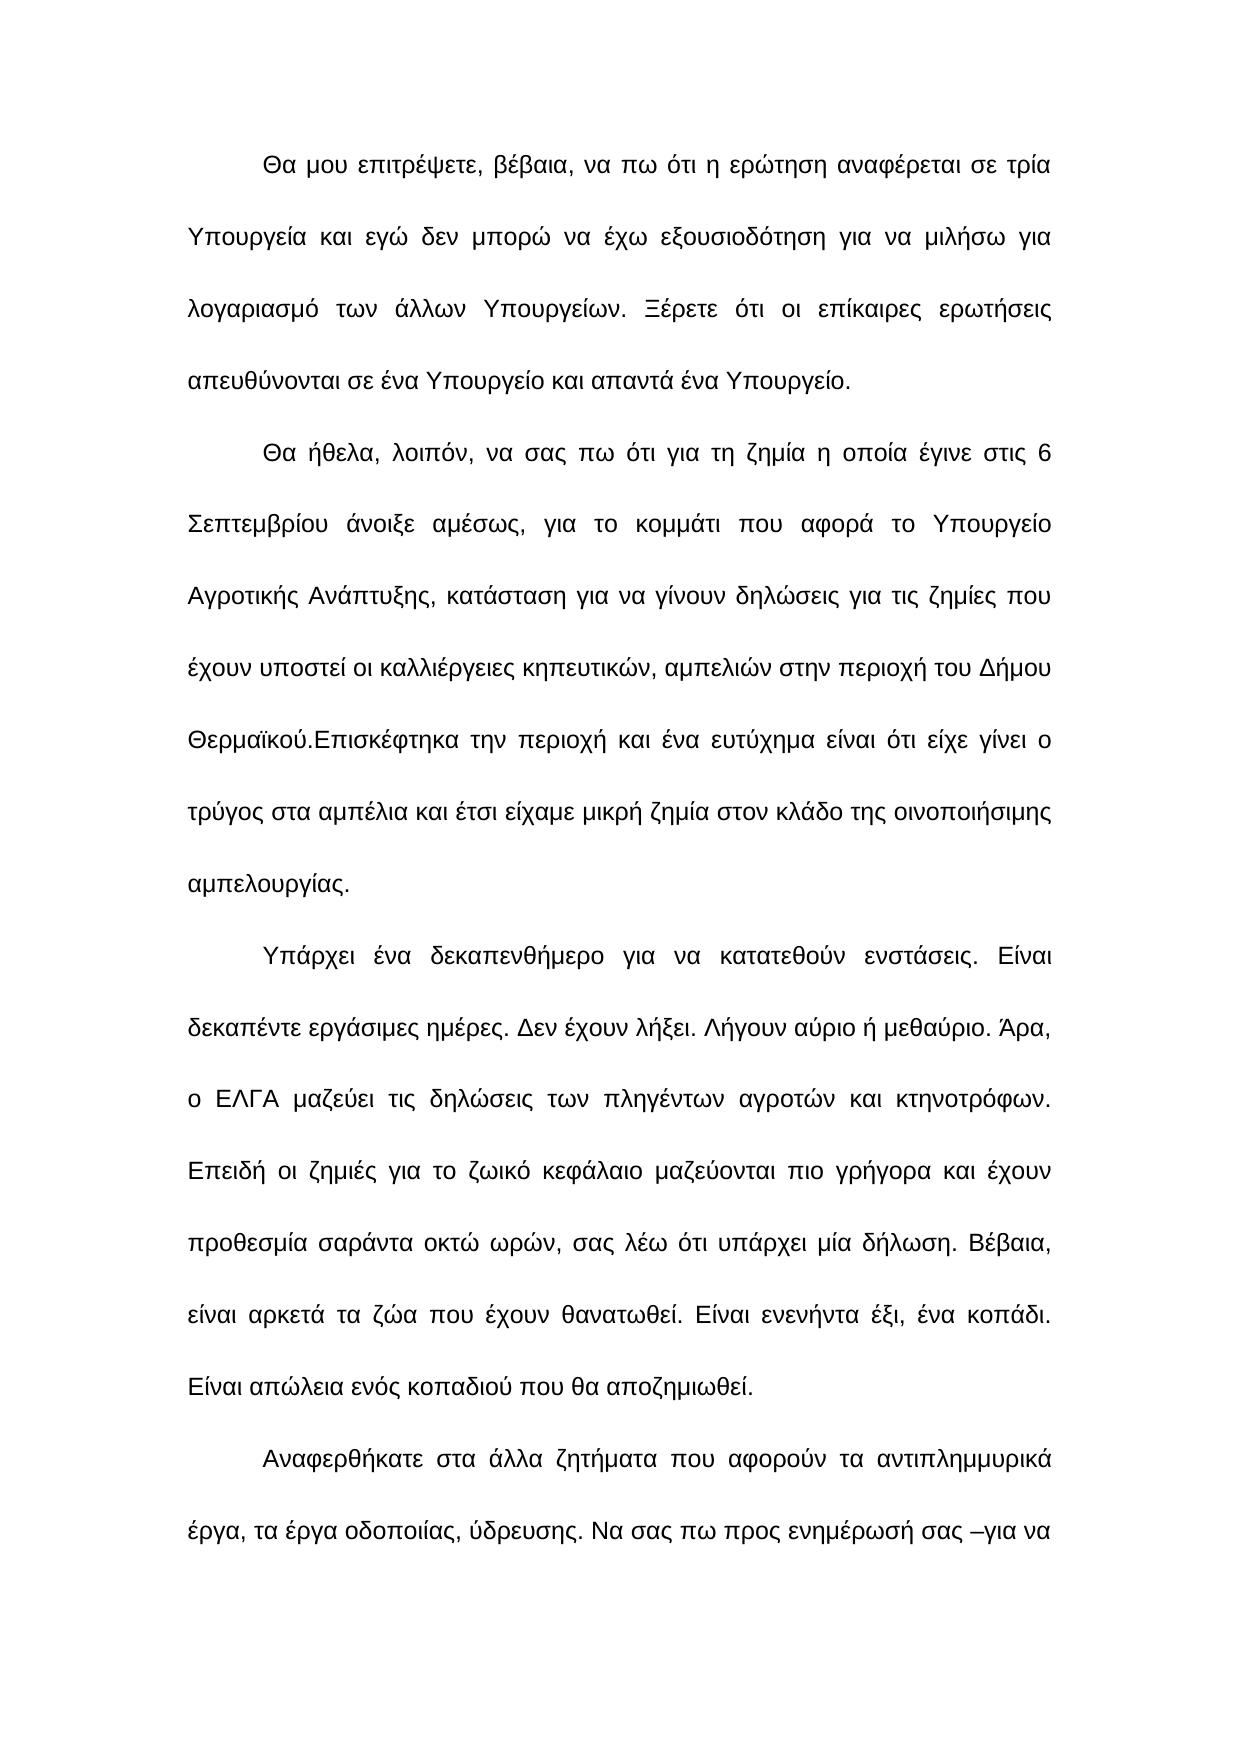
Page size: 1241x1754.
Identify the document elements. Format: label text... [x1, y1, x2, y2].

text Υπάρχει ένα δεκαπενθήμερο για να κατατεθούν ενστάσεις. Είναι δεκαπέντε εργάσιμες ημέρες. Δεν έχουν λήξει. Λήγουν αύριο ή μεθαύριο. Άρα, ο ΕΛΓΑ μαζεύει τις δηλώσεις των πληγέντων αγροτών και κτηνοτρόφων. Επειδή οι ζημιές για το ζωικό κεφάλαιο μαζεύονται πιο γρήγορα και έχουν προθεσμία σαράντα οκτώ ωρών, σας λέω ότι υπάρχει μία δήλωση. Βέβαια, είναι αρκετά τα ζώα που έχουν θανατωθεί. Είναι ενενήντα έξι, ένα κοπάδι. Είναι απώλεια ενός κοπαδιού που θα αποζημιωθεί. [187, 941, 1053, 1401]
text Θα μου επιτρέψετε, βέβαια, να πω ότι η ερώτηση αναφέρεται σε τρία Υπουργεία και εγώ δεν μπορώ να έχω εξουσιοδότηση για να μιλήσω για λογαριασμό των άλλων Υπουργείων. Ξέρετε ότι οι επίκαιρες ερωτήσεις απευθύνονται σε ένα Υπουργείο και απαντά ένα Υπουργείο. [187, 150, 1053, 394]
text Θα ήθελα, λοιπόν, να σας πω ότι για τη ζημία η οποία έγινε στις 6 Σεπτεμβρίου άνοιξε αμέσως, για το κομμάτι που αφορά το Υπουργείο Αγροτικής Ανάπτυξης, κατάσταση για να γίνουν δηλώσεις για τις ζημίες που έχουν υποστεί οι καλλιέργειες κηπευτικών, αμπελιών στην περιοχή του Δήμου Θερμαϊκού.Επισκέφτηκα την περιοχή και ένα ευτύχημα είναι ότι είχε γίνει ο τρύγος στα αμπέλια και έτσι είχαμε μικρή ζημία στον κλάδο της οινοποιήσιμης αμπελουργίας. [187, 437, 1053, 897]
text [187, 1444, 1053, 1544]
